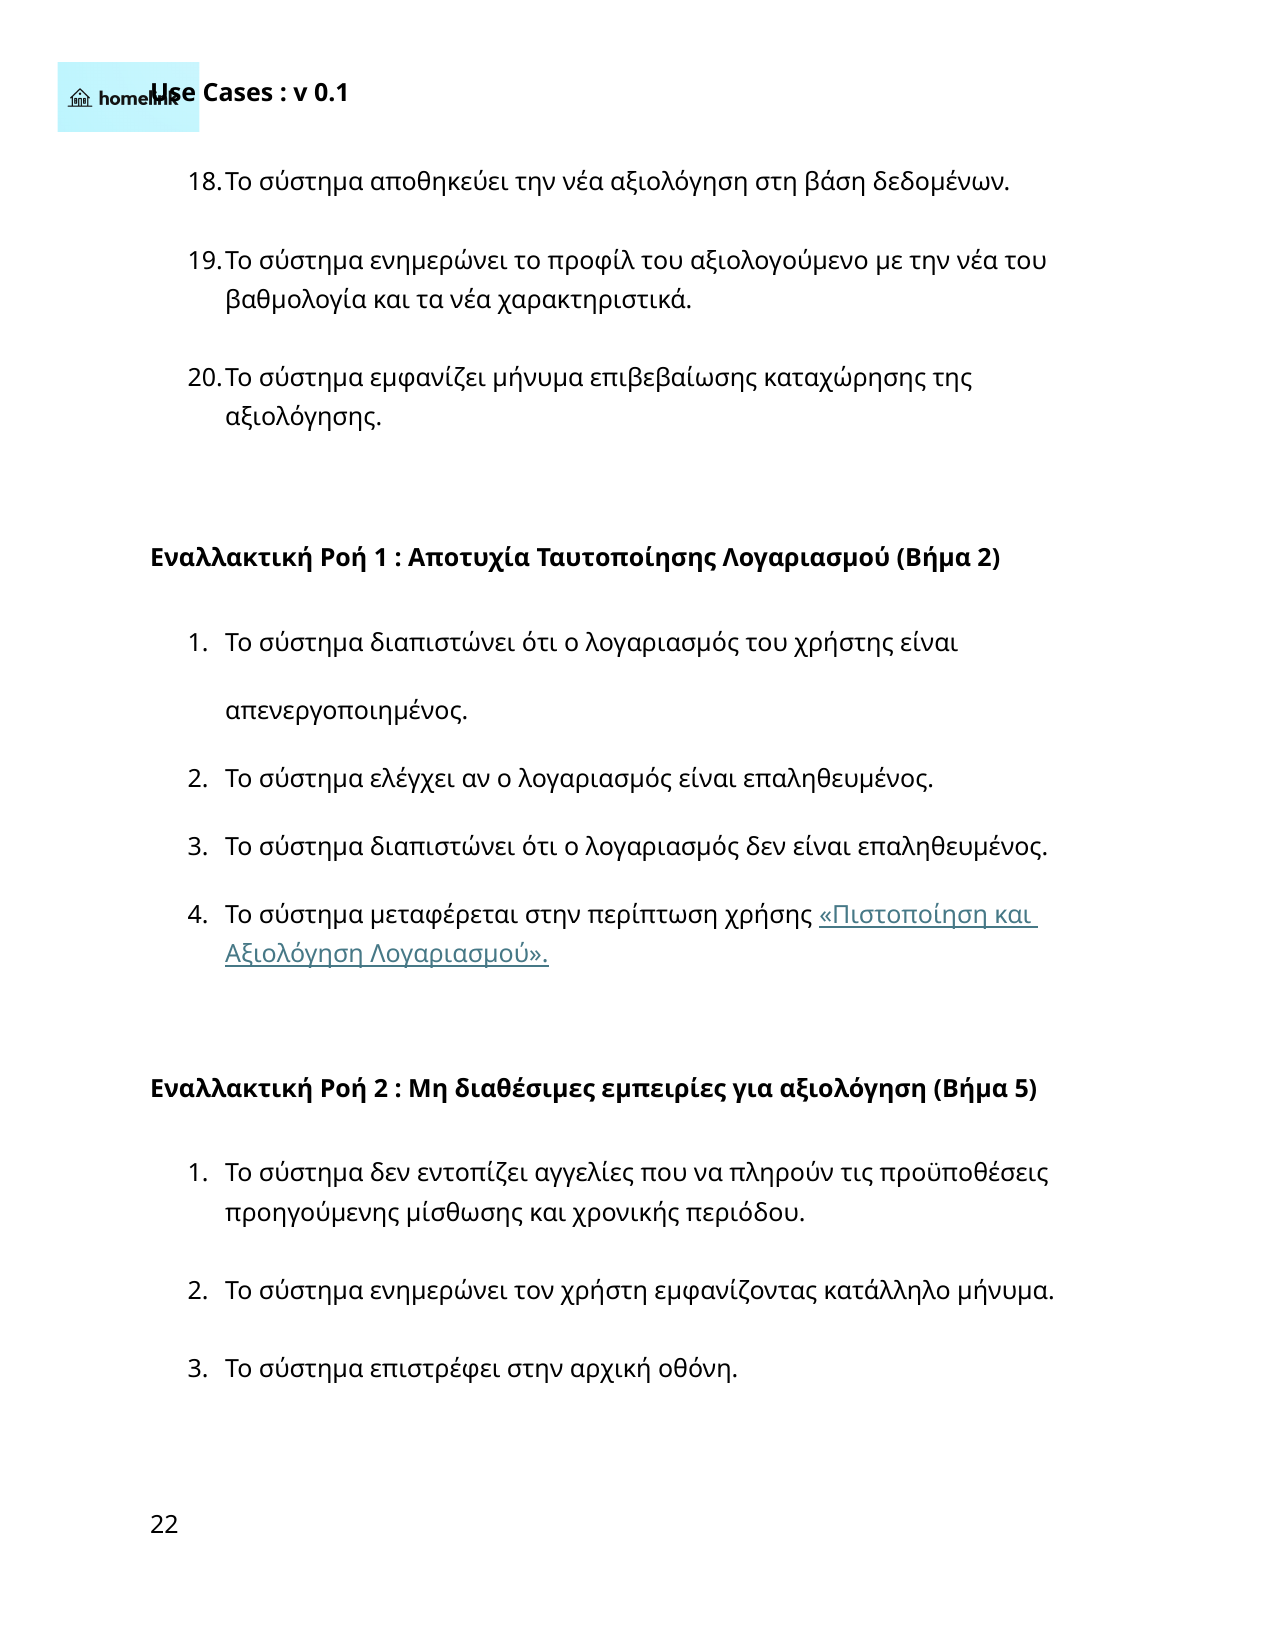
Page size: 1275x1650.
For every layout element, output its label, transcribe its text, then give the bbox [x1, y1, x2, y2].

picture [57, 62, 200, 132]
list Το σύστημα ενημερώνει τον χρήστη εμφανίζοντας κατάλληλο μήνυμα. [187, 1273, 1125, 1307]
text Εναλλακτική Ροή 1 : Αποτυχία Ταυτοποίησης Λογαριασμού (Βήμα 2) [150, 540, 1125, 574]
list Το σύστημα διαπιστώνει ότι ο λογαριασμός του χρήστης είναι απενεργοποιημένος. [187, 624, 1125, 727]
list Το σύστημα μεταφέρεται στην περίπτωση χρήσης «Πιστοποίηση και Αξιολόγηση Λογαριασμού». [187, 897, 1125, 970]
list Το σύστημα δεν εντοπίζει αγγελίες που να πληρούν τις προϋποθέσεις προηγούμενης μίσθωσης και χρονικής περιόδου. [187, 1155, 1125, 1228]
list Το σύστημα αποθηκεύει την νέα αξιολόγηση στη βάση δεδομένων. [187, 164, 1125, 198]
list Το σύστημα διαπιστώνει ότι ο λογαριασμός δεν είναι επαληθευμένος. [187, 829, 1125, 863]
text Εναλλακτική Ροή 2 : Μη διαθέσιμες εμπειρίες για αξιολόγηση (Βήμα 5) [150, 1070, 1125, 1104]
list Το σύστημα εμφανίζει μήνυμα επιβεβαίωσης καταχώρησης της αξιολόγησης. [187, 360, 1125, 433]
list Το σύστημα επιστρέφει στην αρχική οθόνη. [187, 1351, 1125, 1385]
list Το σύστημα ελέγχει αν ο λογαριασμός είναι επαληθευμένος. [187, 761, 1125, 795]
list Το σύστημα ενημερώνει το προφίλ του αξιολογούμενο με την νέα του βαθμολογία και τα νέα χαρακτηριστικά. [187, 242, 1125, 316]
